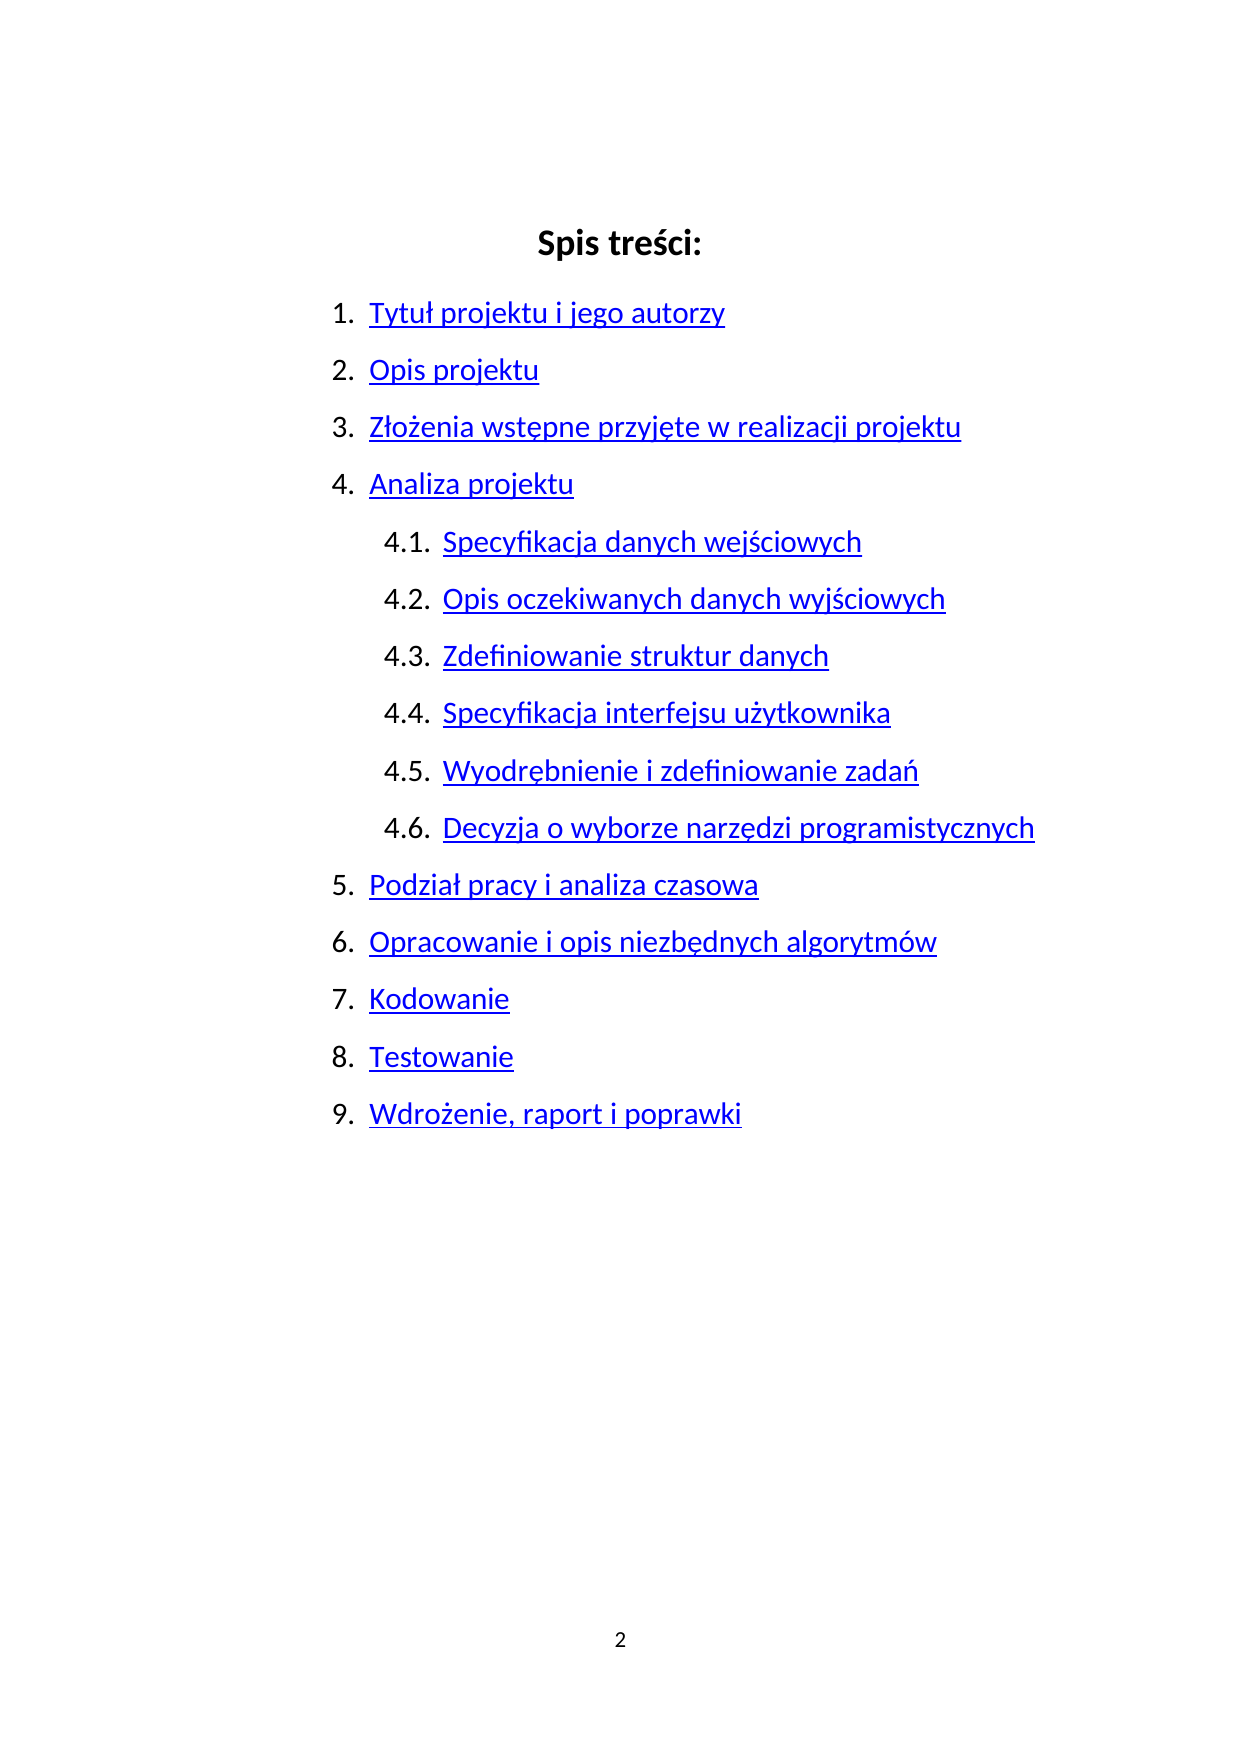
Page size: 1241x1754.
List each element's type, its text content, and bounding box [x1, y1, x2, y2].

list Decyzja o wyborze narzędzi programistycznych [384, 808, 1109, 846]
list Opis oczekiwanych danych wyjściowych [384, 579, 1109, 617]
list Zdefiniowanie struktur danych [384, 636, 1109, 674]
list Specyfikacja danych wejściowych [384, 522, 1109, 560]
list Specyfikacja interfejsu użytkownika [384, 693, 1109, 732]
list Opracowanie i opis niezbędnych algorytmów [331, 922, 1109, 961]
list Wdrożenie, raport i poprawki [331, 1094, 1109, 1132]
list Wyodrębnienie i zdefiniowanie zadań [384, 751, 1109, 789]
list Kodowanie [331, 979, 1109, 1017]
list Podział pracy i analiza czasowa [331, 865, 1109, 903]
list Opis projektu [331, 350, 1109, 388]
list Tytuł projektu i jego autorzy [331, 293, 1109, 331]
list Złożenia wstępne przyjęte w realizacji projektu [331, 407, 1109, 446]
list Testowanie [331, 1037, 1109, 1075]
subtitle Spis treści: [464, 219, 776, 265]
list Analiza projektu [331, 464, 1109, 503]
